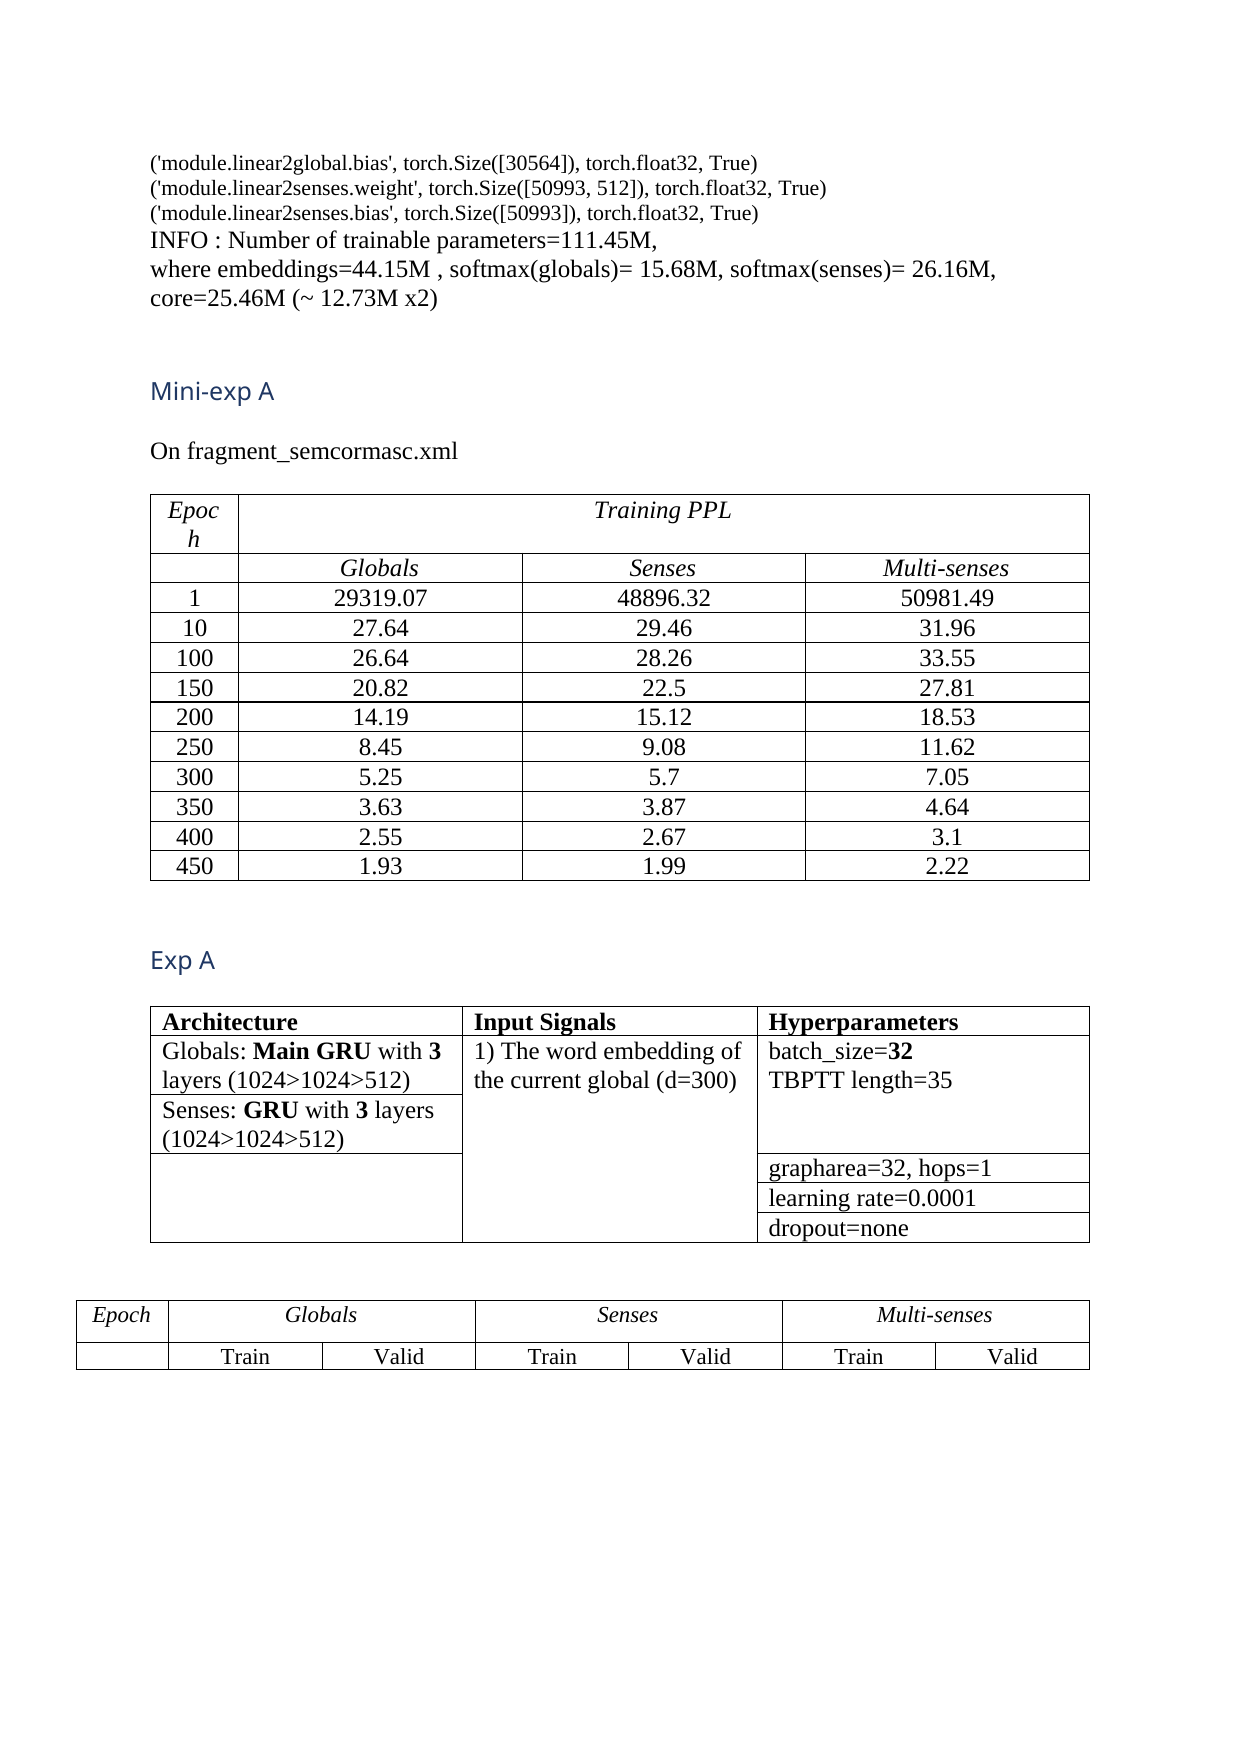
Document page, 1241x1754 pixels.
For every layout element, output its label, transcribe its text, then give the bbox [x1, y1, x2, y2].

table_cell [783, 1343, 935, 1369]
text where embeddings=44.15M , softmax(globals)= 15.68M, softmax(senses)= 26.16M, core=25.46M (~ 12.73M x2) [150, 254, 1090, 312]
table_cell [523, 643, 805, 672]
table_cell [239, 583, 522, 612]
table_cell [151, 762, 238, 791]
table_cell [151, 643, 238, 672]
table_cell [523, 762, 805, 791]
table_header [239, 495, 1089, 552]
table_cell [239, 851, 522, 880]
text ('module.linear2global.bias', torch.Size([30564]), torch.float32, True) [150, 150, 1090, 175]
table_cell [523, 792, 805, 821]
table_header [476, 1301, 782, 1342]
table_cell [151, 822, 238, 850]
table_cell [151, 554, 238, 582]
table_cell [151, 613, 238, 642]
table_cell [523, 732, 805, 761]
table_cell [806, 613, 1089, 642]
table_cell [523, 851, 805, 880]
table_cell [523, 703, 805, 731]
text INFO : Number of trainable parameters=111.45M, [150, 226, 1090, 254]
subtitle Exp A [150, 943, 1090, 977]
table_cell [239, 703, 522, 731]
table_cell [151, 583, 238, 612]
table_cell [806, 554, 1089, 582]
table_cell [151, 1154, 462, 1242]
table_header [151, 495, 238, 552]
text ('module.linear2senses.bias', torch.Size([50993]), torch.float32, True) [150, 200, 1090, 226]
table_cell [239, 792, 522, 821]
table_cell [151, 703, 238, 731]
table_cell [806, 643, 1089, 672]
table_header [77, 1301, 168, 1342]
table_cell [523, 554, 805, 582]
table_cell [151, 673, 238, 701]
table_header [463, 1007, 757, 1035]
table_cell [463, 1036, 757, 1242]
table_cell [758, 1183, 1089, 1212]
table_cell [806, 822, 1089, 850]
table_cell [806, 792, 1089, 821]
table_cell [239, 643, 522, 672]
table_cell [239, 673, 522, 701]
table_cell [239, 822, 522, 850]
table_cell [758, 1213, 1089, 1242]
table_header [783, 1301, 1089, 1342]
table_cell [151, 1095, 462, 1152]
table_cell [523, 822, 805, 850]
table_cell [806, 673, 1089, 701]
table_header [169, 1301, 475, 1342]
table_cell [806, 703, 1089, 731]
subtitle Mini-exp A [150, 373, 1090, 408]
text On fragment_semcormasc.xml [150, 436, 1090, 465]
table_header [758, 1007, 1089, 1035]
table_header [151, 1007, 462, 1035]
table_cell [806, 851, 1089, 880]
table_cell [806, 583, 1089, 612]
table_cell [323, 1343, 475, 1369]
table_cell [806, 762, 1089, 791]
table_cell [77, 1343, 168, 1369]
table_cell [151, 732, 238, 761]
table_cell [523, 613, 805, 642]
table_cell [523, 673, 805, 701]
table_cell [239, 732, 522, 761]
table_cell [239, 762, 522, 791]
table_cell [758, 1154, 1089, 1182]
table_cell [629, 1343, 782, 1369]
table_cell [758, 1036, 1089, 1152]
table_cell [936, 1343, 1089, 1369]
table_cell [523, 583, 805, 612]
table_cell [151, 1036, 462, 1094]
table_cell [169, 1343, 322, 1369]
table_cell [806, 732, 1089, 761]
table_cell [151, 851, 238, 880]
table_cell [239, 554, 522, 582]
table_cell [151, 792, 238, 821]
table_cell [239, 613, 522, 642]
text ('module.linear2senses.weight', torch.Size([50993, 512]), torch.float32, True) [150, 175, 1090, 200]
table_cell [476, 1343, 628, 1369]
